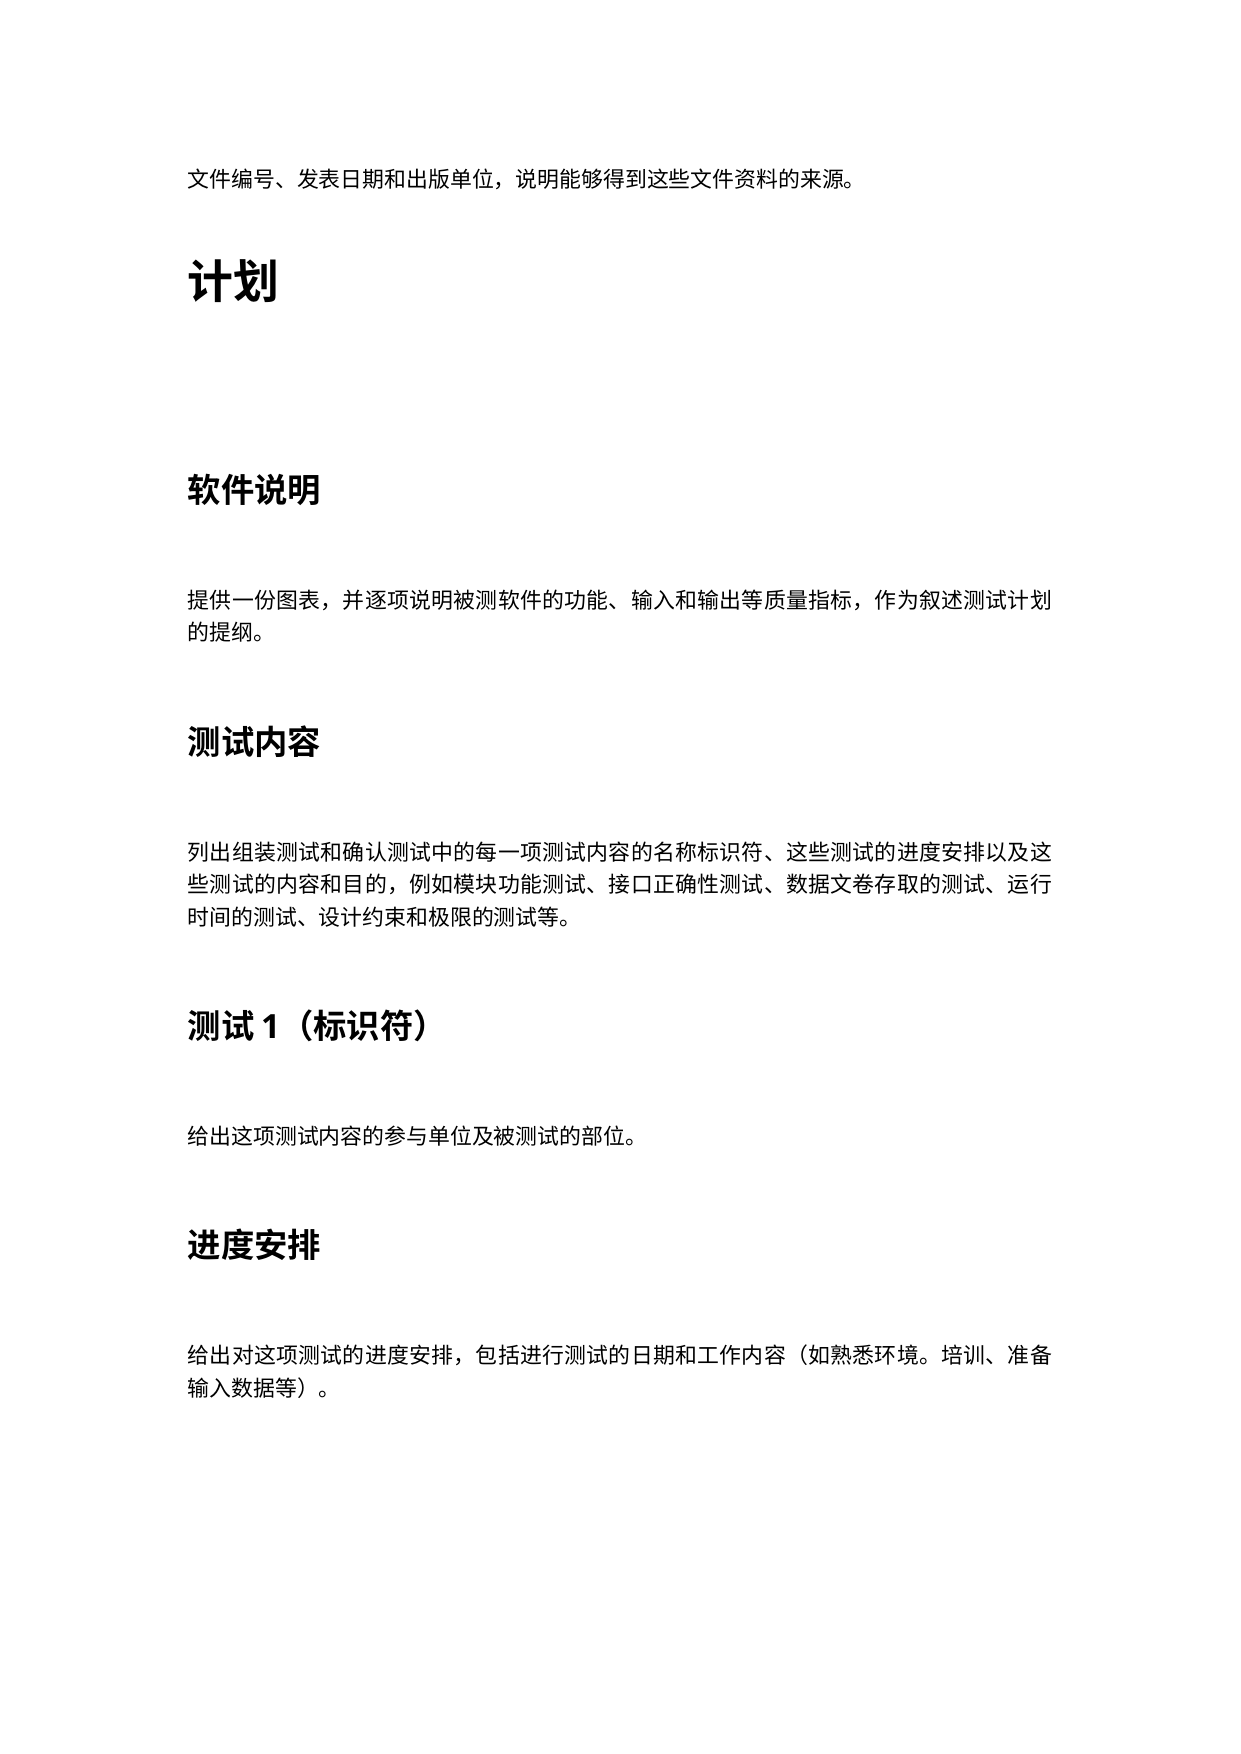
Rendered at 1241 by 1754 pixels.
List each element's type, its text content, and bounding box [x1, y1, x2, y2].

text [187, 162, 1053, 194]
subtitle 计划 [187, 230, 1053, 327]
subtitle 软件说明 [187, 455, 1053, 520]
text 给出对这项测试的进度安排，包括进行测试的日期和工作内容（如熟悉环境。培训、准备输入数据等）。 [187, 1338, 1053, 1403]
subtitle 进度安排 [187, 1211, 1053, 1276]
text 给出这项测试内容的参与单位及被测试的部位。 [187, 1119, 1053, 1151]
subtitle 测试1（标识符） [187, 991, 1053, 1056]
text 列出组装测试和确认测试中的每一项测试内容的名称标识符、这些测试的进度安排以及这些测试的内容和目的，例如模块功能测试、接口正确性测试、数据文卷存取的测试、运行时间的测试、设计约束和极限的测试等。 [187, 834, 1053, 932]
subtitle 测试内容 [187, 707, 1053, 772]
text 提供一份图表，并逐项说明被测软件的功能、输入和输出等质量指标，作为叙述测试计划的提纲。 [187, 582, 1053, 647]
